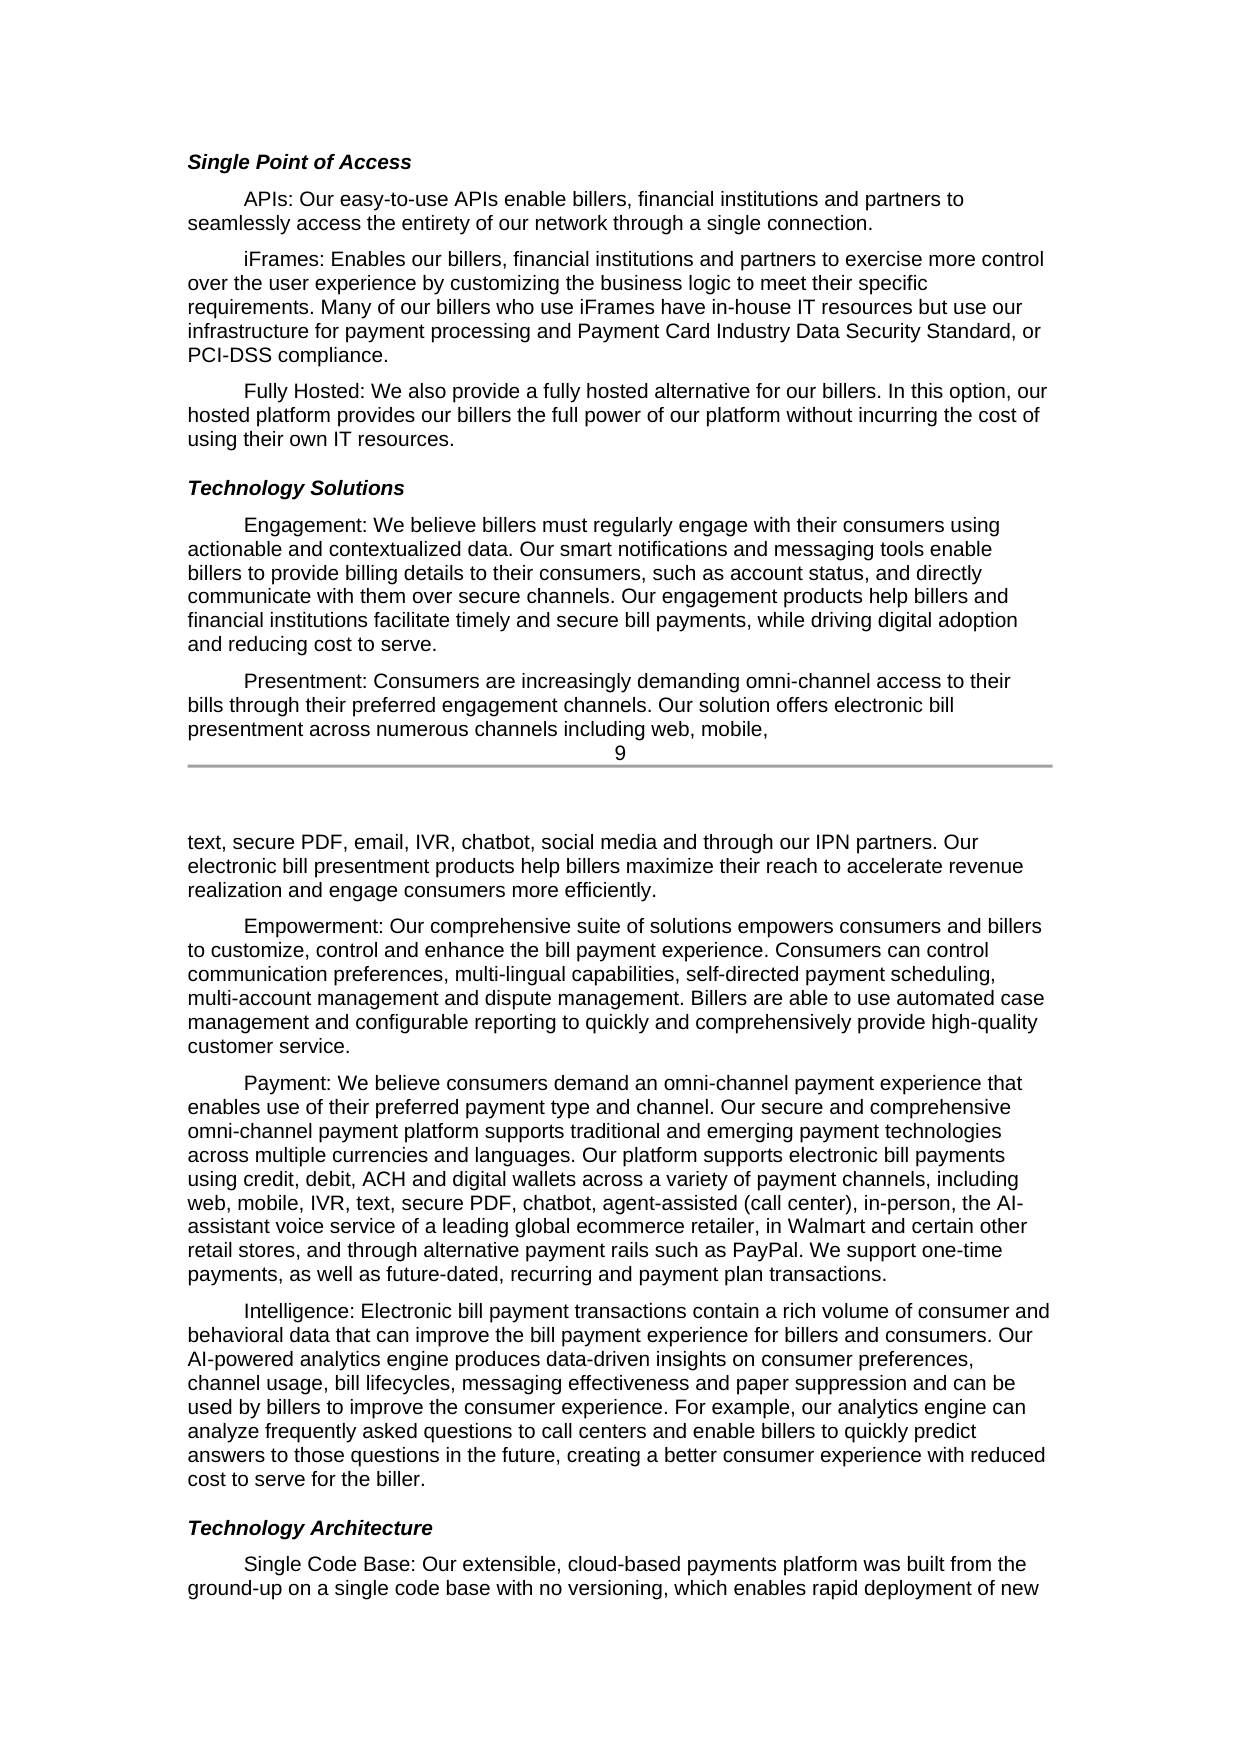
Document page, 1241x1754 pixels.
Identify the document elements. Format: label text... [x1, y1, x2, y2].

text text, secure PDF, email, IVR, chatbot, social media and through our IPN partners. Our electronic bill presentment products help billers maximize their reach to accelerate revenue realization and engage consumers more efficiently. [187, 830, 1053, 902]
text Engagement: We believe billers must regularly engage with their consumers using actionable and contextualized data. Our smart notifications and messaging tools enable billers to provide billing details to their consumers, such as account status, and directly communicate with them over secure channels. Our engagement products help billers and financial institutions facilitate timely and secure bill payments, while driving digital adoption and reducing cost to serve. [187, 512, 1053, 656]
text Fully Hosted: We also provide a fully hosted alternative for our billers. In this option, our hosted platform provides our billers the full power of our platform without incurring the cost of using their own IT resources. [187, 379, 1053, 451]
text Technology Architecture [187, 1515, 1053, 1539]
text iFrames: Enables our billers, financial institutions and partners to exercise more control over the user experience by customizing the business logic to meet their specific requirements. Many of our billers who use iFrames have in-house IT resources but use our infrastructure for payment processing and Payment Card Industry Data Security Standard, or PCI-DSS compliance. [187, 247, 1053, 367]
text Technology Solutions [187, 476, 1053, 500]
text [187, 1552, 1053, 1600]
text 9 [187, 741, 1053, 764]
text Single Point of Access [187, 150, 1053, 174]
text APIs: Our easy-to-use APIs enable billers, financial institutions and partners to seamlessly access the entirety of our network through a single connection. [187, 186, 1053, 234]
text Payment: We believe consumers demand an omni-channel payment experience that enables use of their preferred payment type and channel. Our secure and comprehensive omni-channel payment platform supports traditional and emerging payment technologies across multiple currencies and languages. Our platform supports electronic bill payments using credit, debit, ACH and digital wallets across a variety of payment channels, including web, mobile, IVR, text, secure PDF, chatbot, agent-assisted (call center), in-person, the AI-assistant voice service of a leading global ecommerce retailer, in Walmart and certain other retail stores, and through alternative payment rails such as PayPal. We support one-time payments, as well as future-dated, recurring and payment plan transactions. [187, 1071, 1053, 1286]
text Empowerment: Our comprehensive suite of solutions empowers consumers and billers to customize, control and enhance the bill payment experience. Consumers can control communication preferences, multi-lingual capabilities, self-directed payment scheduling, multi-account management and dispute management. Billers are able to use automated case management and configurable reporting to quickly and comprehensively provide high-quality customer service. [187, 914, 1053, 1058]
text Presentment: Consumers are increasingly demanding omni-channel access to their bills through their preferred engagement channels. Our solution offers electronic bill presentment across numerous channels including web, mobile, [187, 669, 1053, 741]
text Intelligence: Electronic bill payment transactions contain a rich volume of consumer and behavioral data that can improve the bill payment experience for billers and consumers. Our AI-powered analytics engine produces data-driven insights on consumer preferences, channel usage, bill lifecycles, messaging effectiveness and paper suppression and can be used by billers to improve the consumer experience. For example, our analytics engine can analyze frequently asked questions to call centers and enable billers to quickly predict answers to those questions in the future, creating a better consumer experience with reduced cost to serve for the biller. [187, 1299, 1053, 1490]
